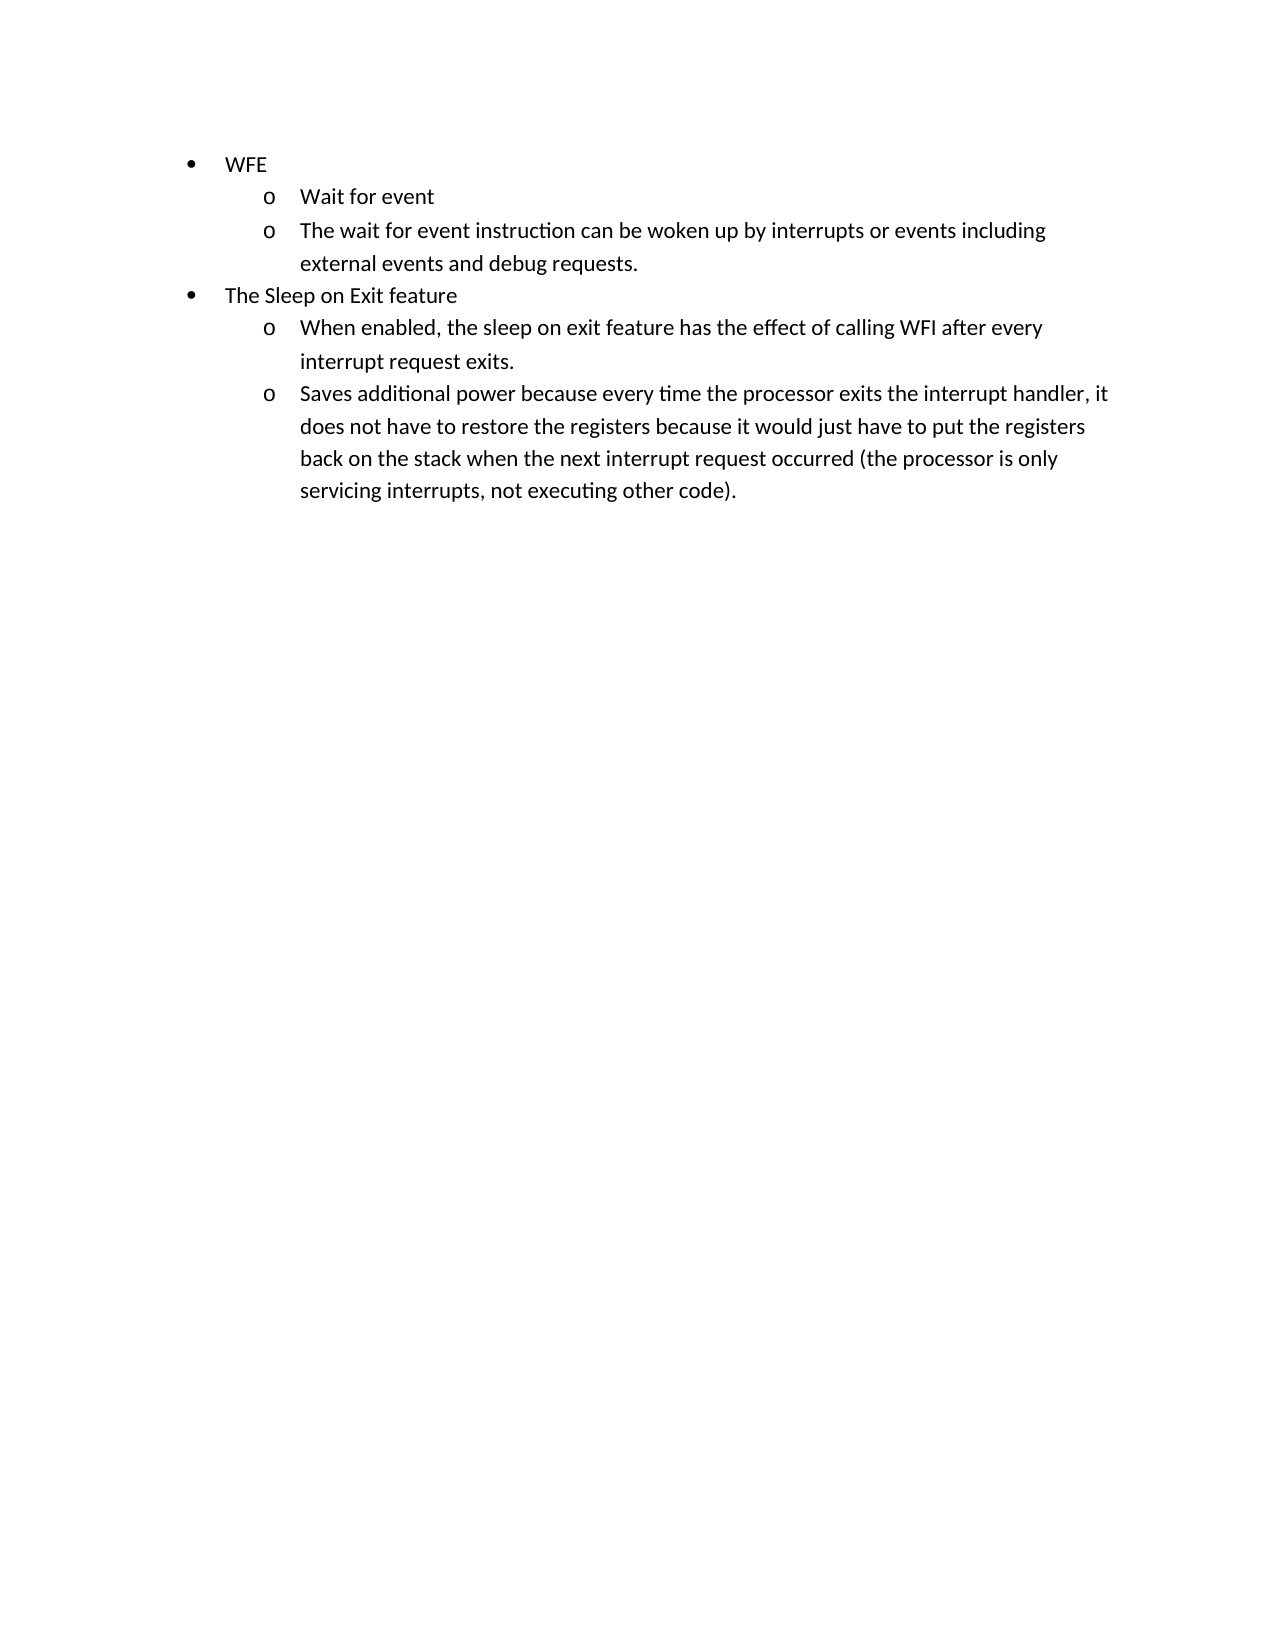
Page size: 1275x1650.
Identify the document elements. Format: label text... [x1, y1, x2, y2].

list Wait for event [262, 182, 1125, 211]
list Saves additional power because every time the processor exits the interrupt handler, it does not have to restore the registers because it would just have to put the registers back on the stack when the next interrupt request occurred (the processor is only servicing interrupts, not executing other code). [262, 379, 1125, 505]
list When enabled, the sleep on exit feature has the effect of calling WFI after every interrupt request exits. [262, 313, 1125, 375]
list The wait for event instruction can be woken up by interrupts or events including external events and debug requests. [262, 216, 1125, 277]
list WFE [187, 150, 1125, 178]
list The Sleep on Exit feature [187, 281, 1125, 309]
